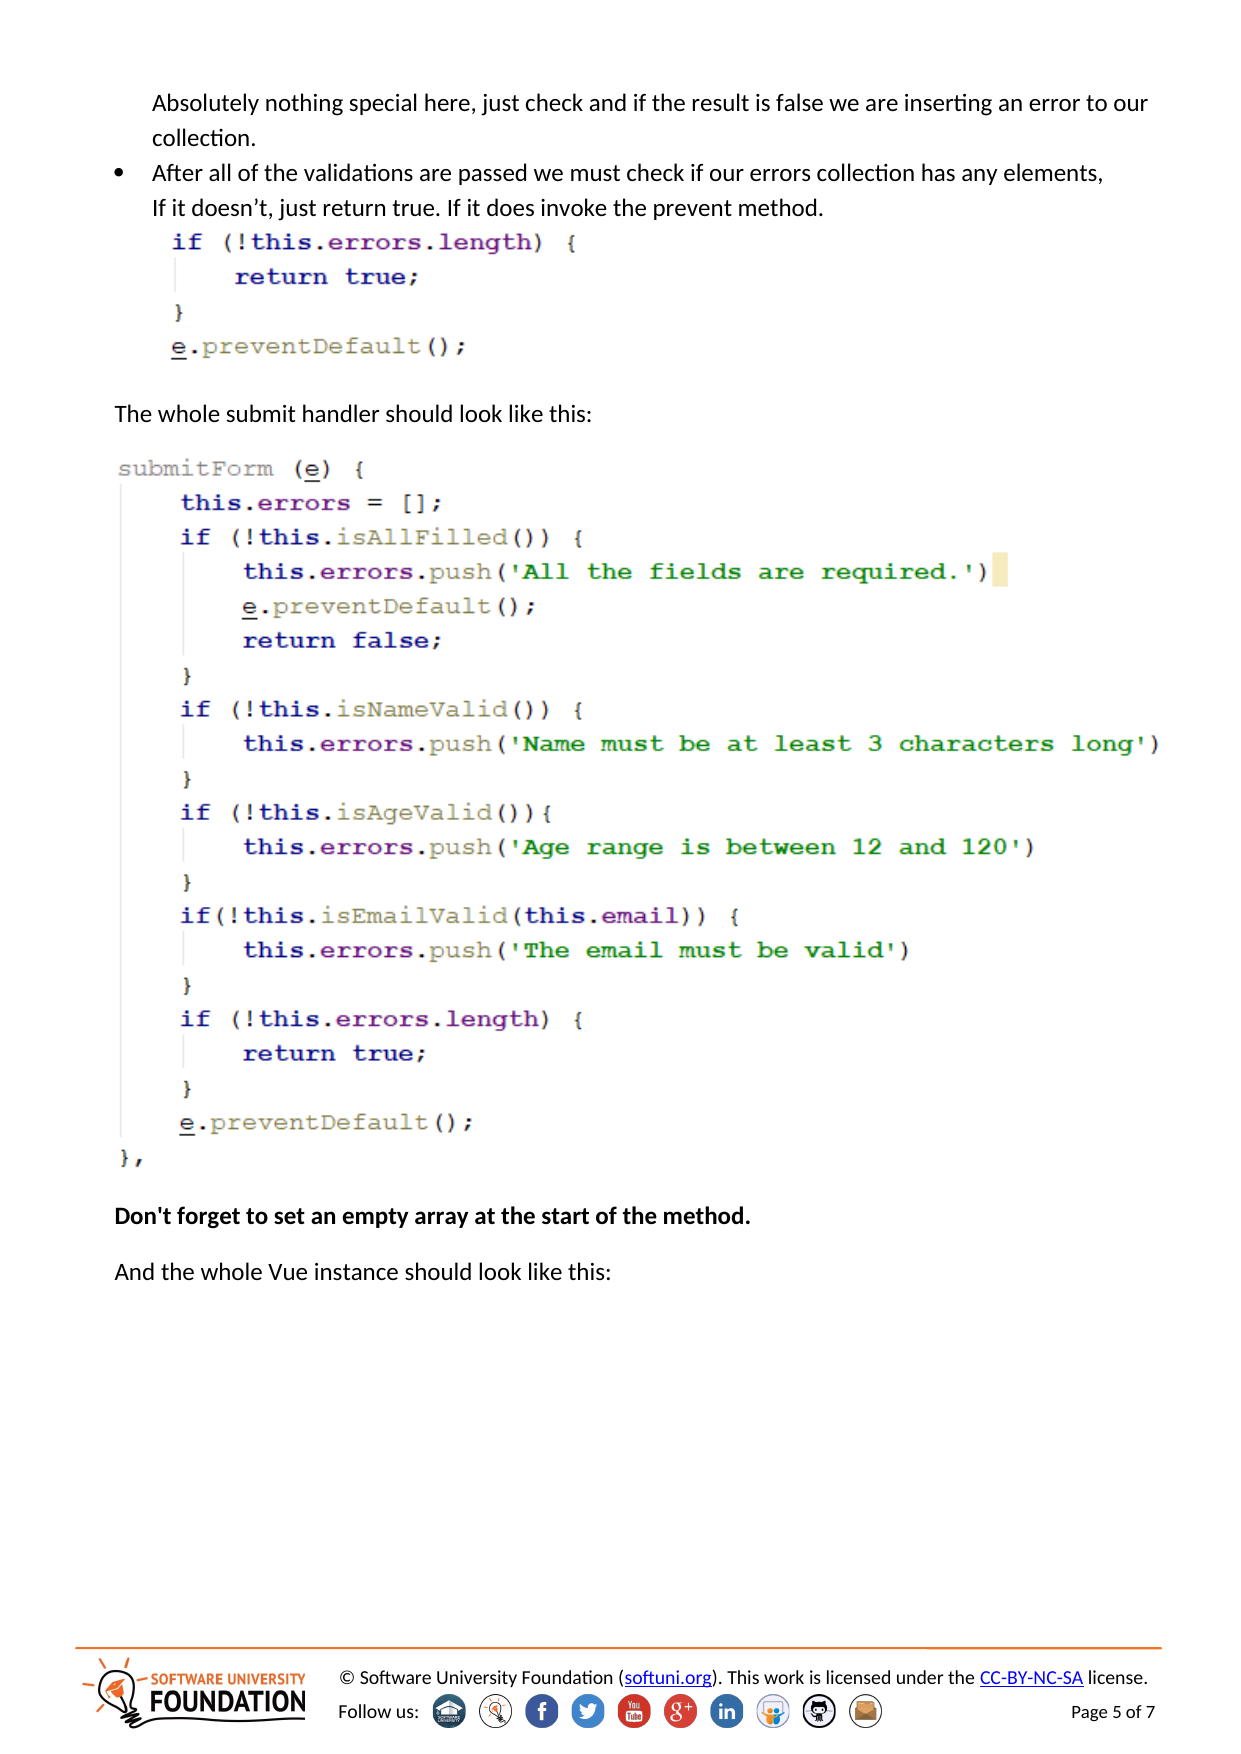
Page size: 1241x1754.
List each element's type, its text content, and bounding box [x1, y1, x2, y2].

picture [664, 1694, 697, 1728]
picture [479, 1694, 512, 1728]
picture [802, 1694, 836, 1728]
picture [756, 1694, 790, 1728]
picture [571, 1694, 605, 1728]
text Don't forget to set an empty array at the start of the method. [114, 1200, 1163, 1230]
picture [525, 1694, 559, 1728]
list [114, 87, 1163, 153]
text And the whole Vue instance should look like this: [114, 1256, 1163, 1286]
picture [81, 1656, 305, 1729]
picture [432, 1694, 466, 1728]
picture [710, 1694, 744, 1728]
picture [114, 454, 1163, 1175]
picture [617, 1694, 651, 1728]
text The whole submit handler should look like this: [114, 399, 1163, 429]
picture [151, 226, 583, 374]
picture [849, 1694, 882, 1728]
